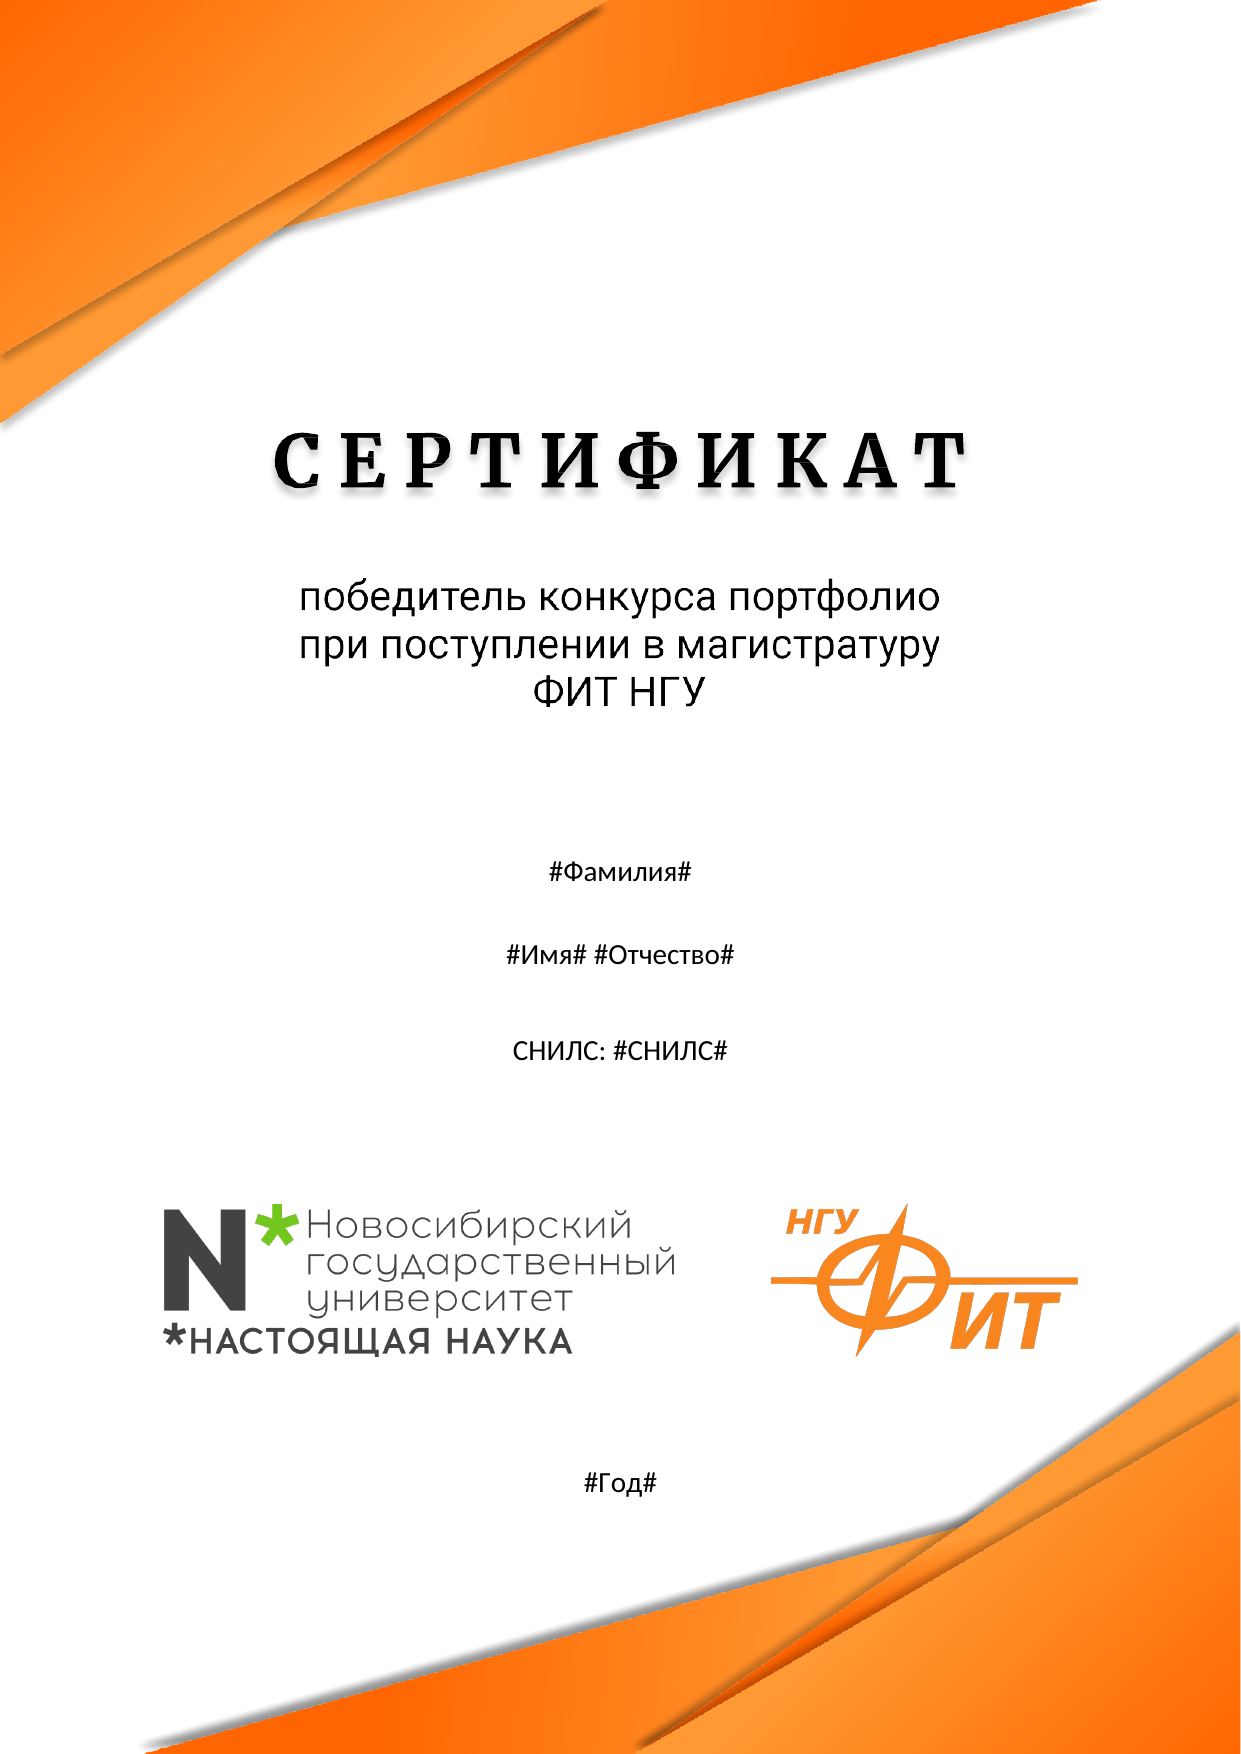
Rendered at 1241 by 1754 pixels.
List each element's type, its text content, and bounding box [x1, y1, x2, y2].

picture [129, 1204, 1241, 1754]
picture [301, 578, 940, 707]
text СНИЛС: #СНИЛС# [175, 1032, 1065, 1068]
text #Год# [175, 1464, 1065, 1500]
text #Фамилия# [175, 853, 1065, 888]
picture [0, 0, 1111, 504]
text #Имя# #Отчество# [175, 936, 1065, 972]
